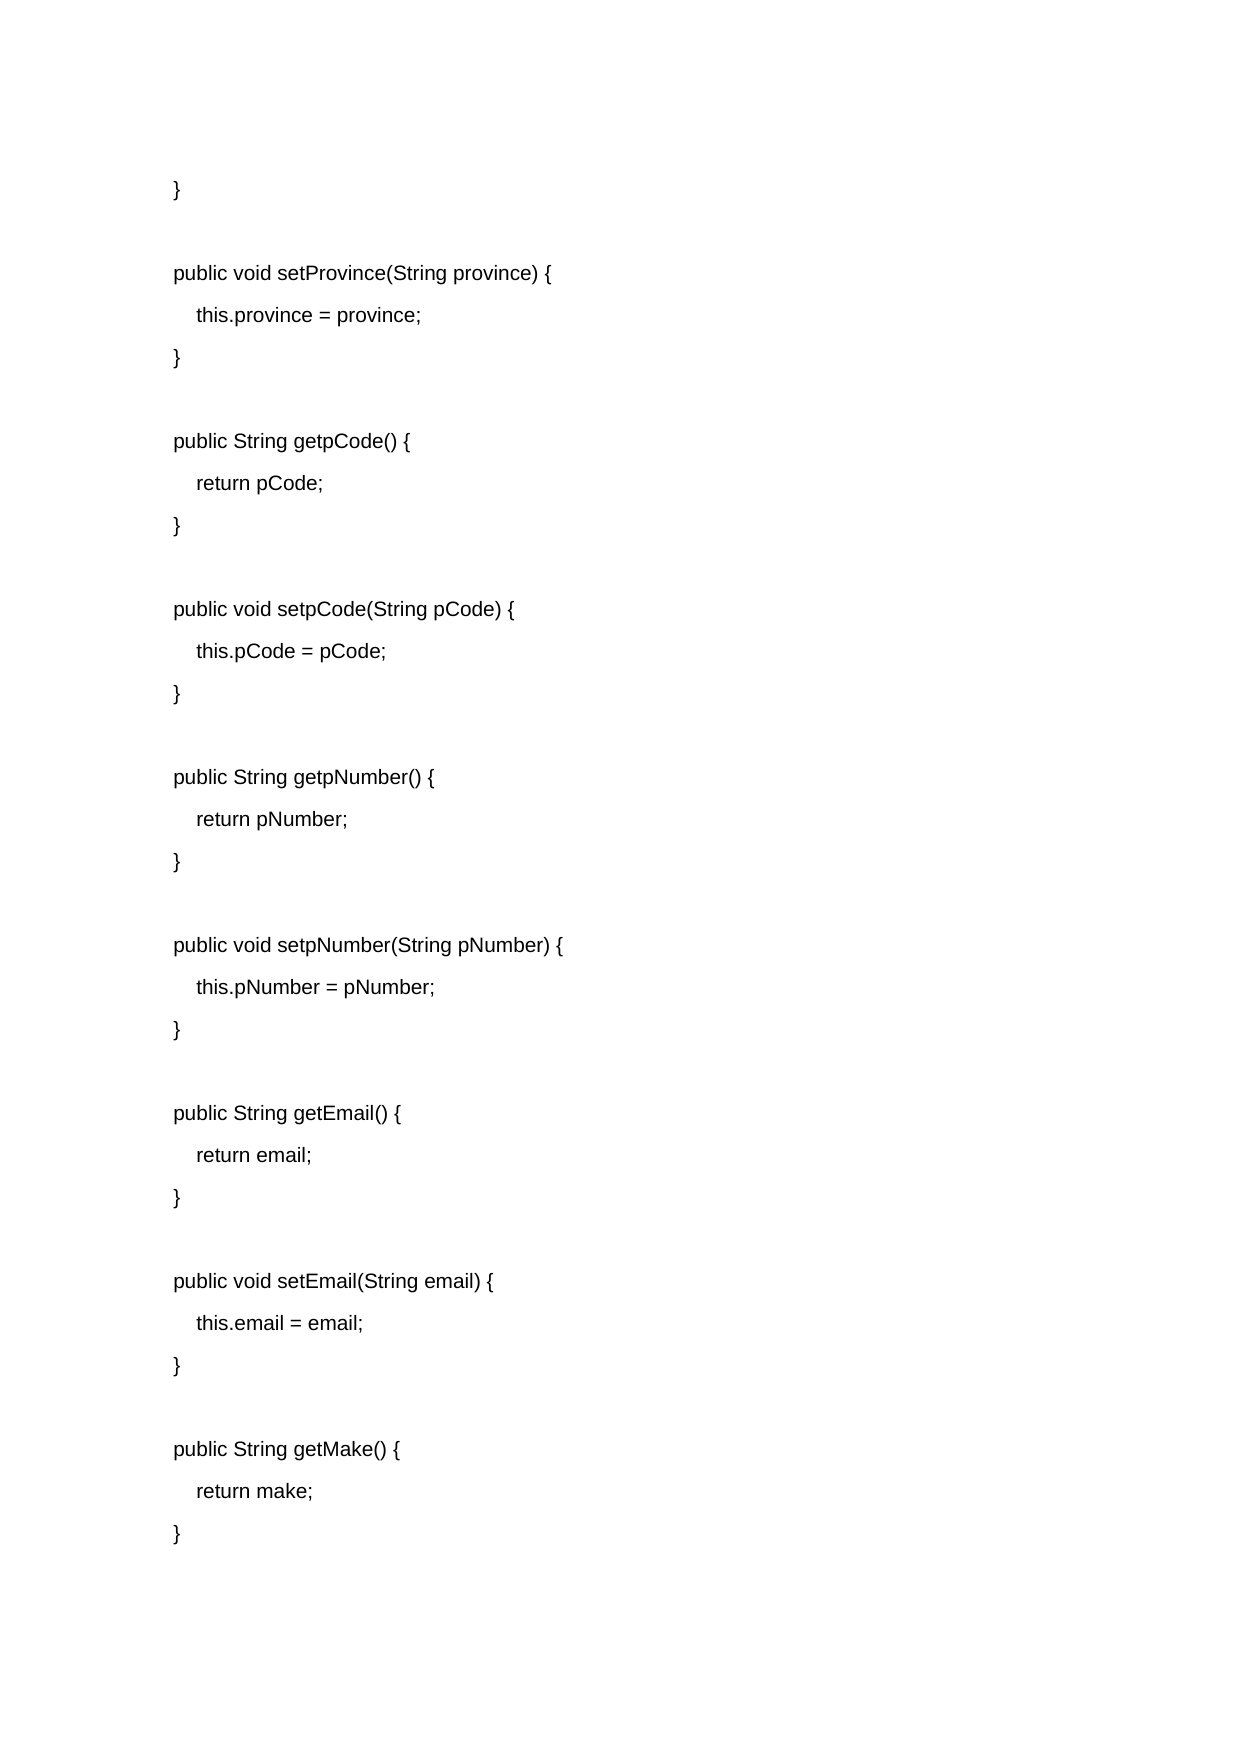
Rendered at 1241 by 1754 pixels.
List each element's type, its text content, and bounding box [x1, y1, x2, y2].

text public void setpCode(String pCode) { [150, 597, 1090, 621]
text return make; [150, 1478, 1090, 1502]
text } [150, 1353, 1090, 1377]
text public void setEmail(String email) { [150, 1269, 1090, 1293]
text return pNumber; [150, 807, 1090, 831]
text } [150, 1017, 1090, 1041]
text } [150, 849, 1090, 873]
text return email; [150, 1143, 1090, 1167]
text public String getEmail() { [150, 1101, 1090, 1125]
text this.province = province; [150, 303, 1090, 327]
text } [150, 1521, 1090, 1544]
text public String getpCode() { [150, 429, 1090, 453]
text public String getpNumber() { [150, 765, 1090, 789]
text } [150, 177, 1090, 201]
text } [150, 345, 1090, 369]
text } [150, 681, 1090, 705]
text public void setpNumber(String pNumber) { [150, 933, 1090, 957]
text return pCode; [150, 471, 1090, 495]
text } [150, 513, 1090, 537]
text this.pCode = pCode; [150, 639, 1090, 663]
text public String getMake() { [150, 1437, 1090, 1461]
text } [150, 1185, 1090, 1209]
text public void setProvince(String province) { [150, 261, 1090, 285]
text this.email = email; [150, 1311, 1090, 1334]
text this.pNumber = pNumber; [150, 975, 1090, 999]
